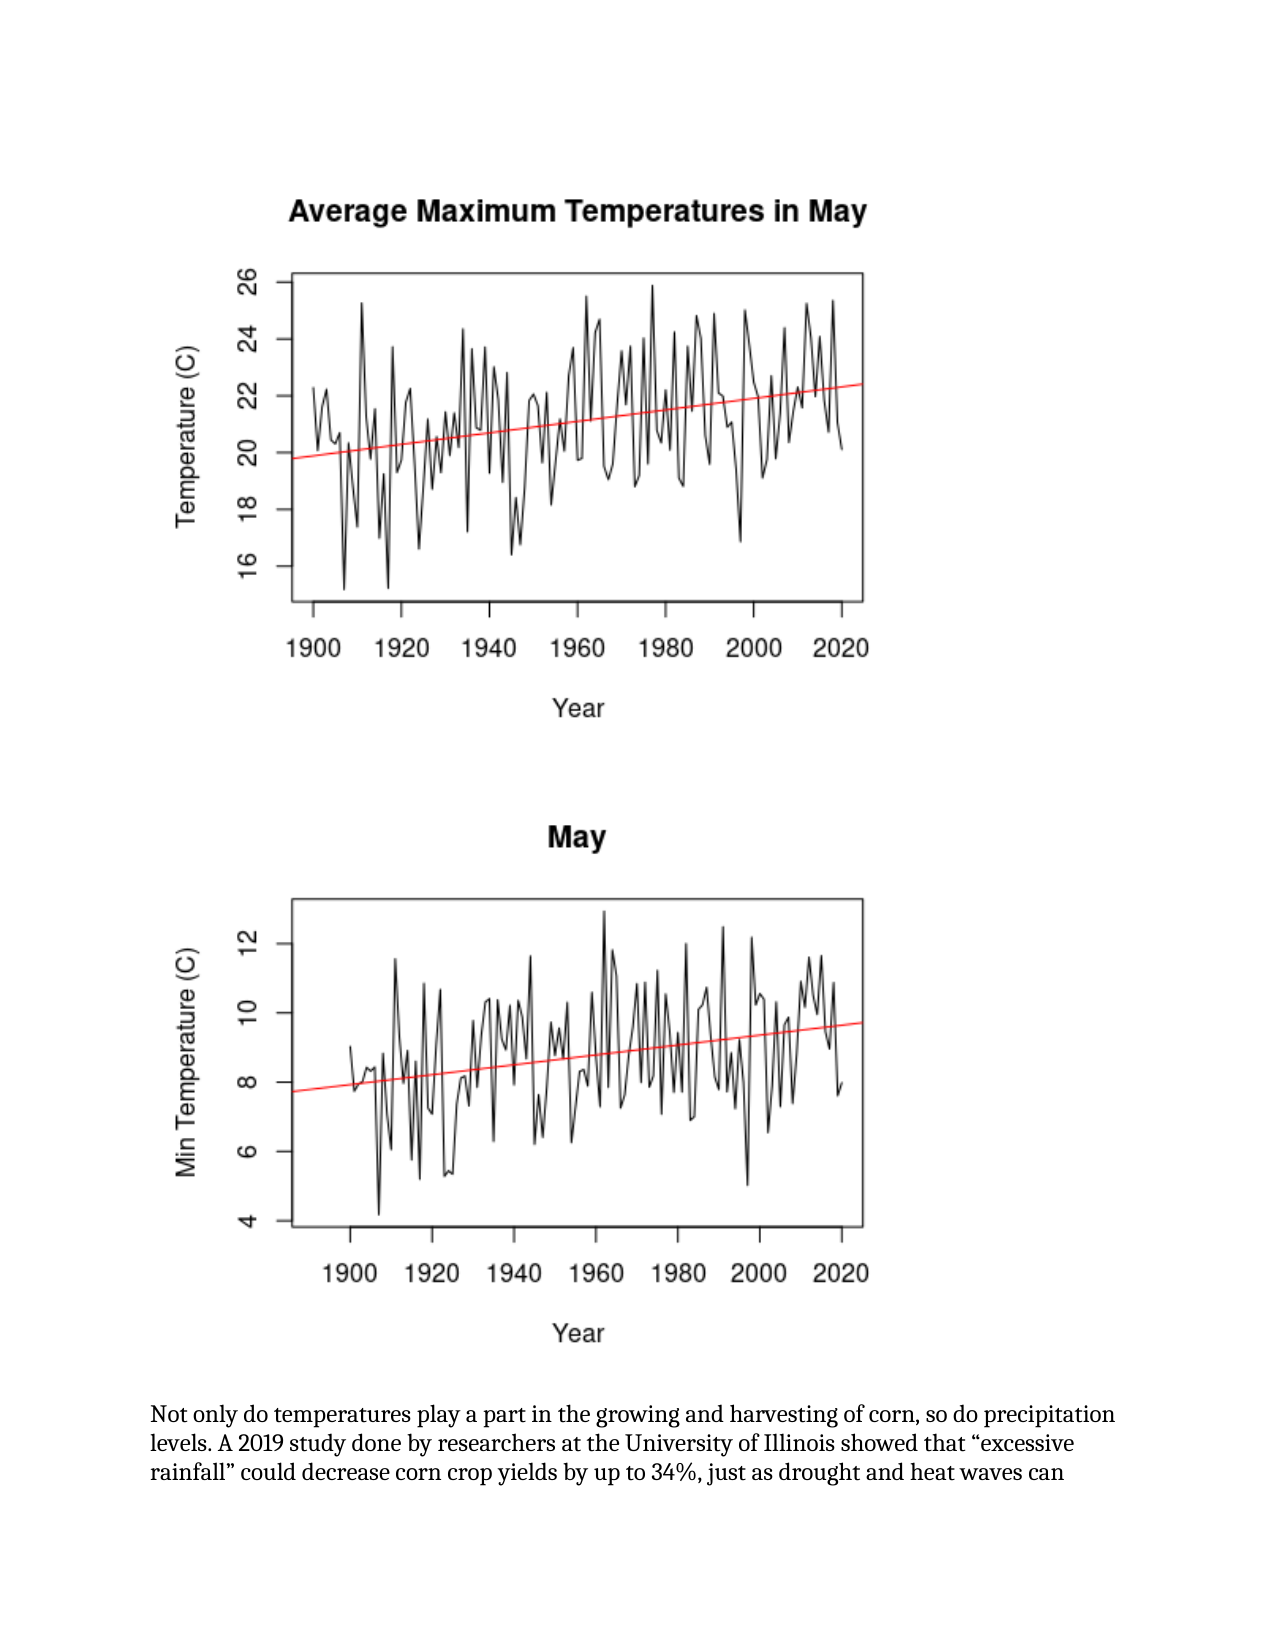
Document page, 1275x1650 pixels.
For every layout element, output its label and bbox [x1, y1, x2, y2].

picture [168, 150, 927, 757]
text [150, 1400, 1125, 1486]
picture [168, 775, 927, 1382]
